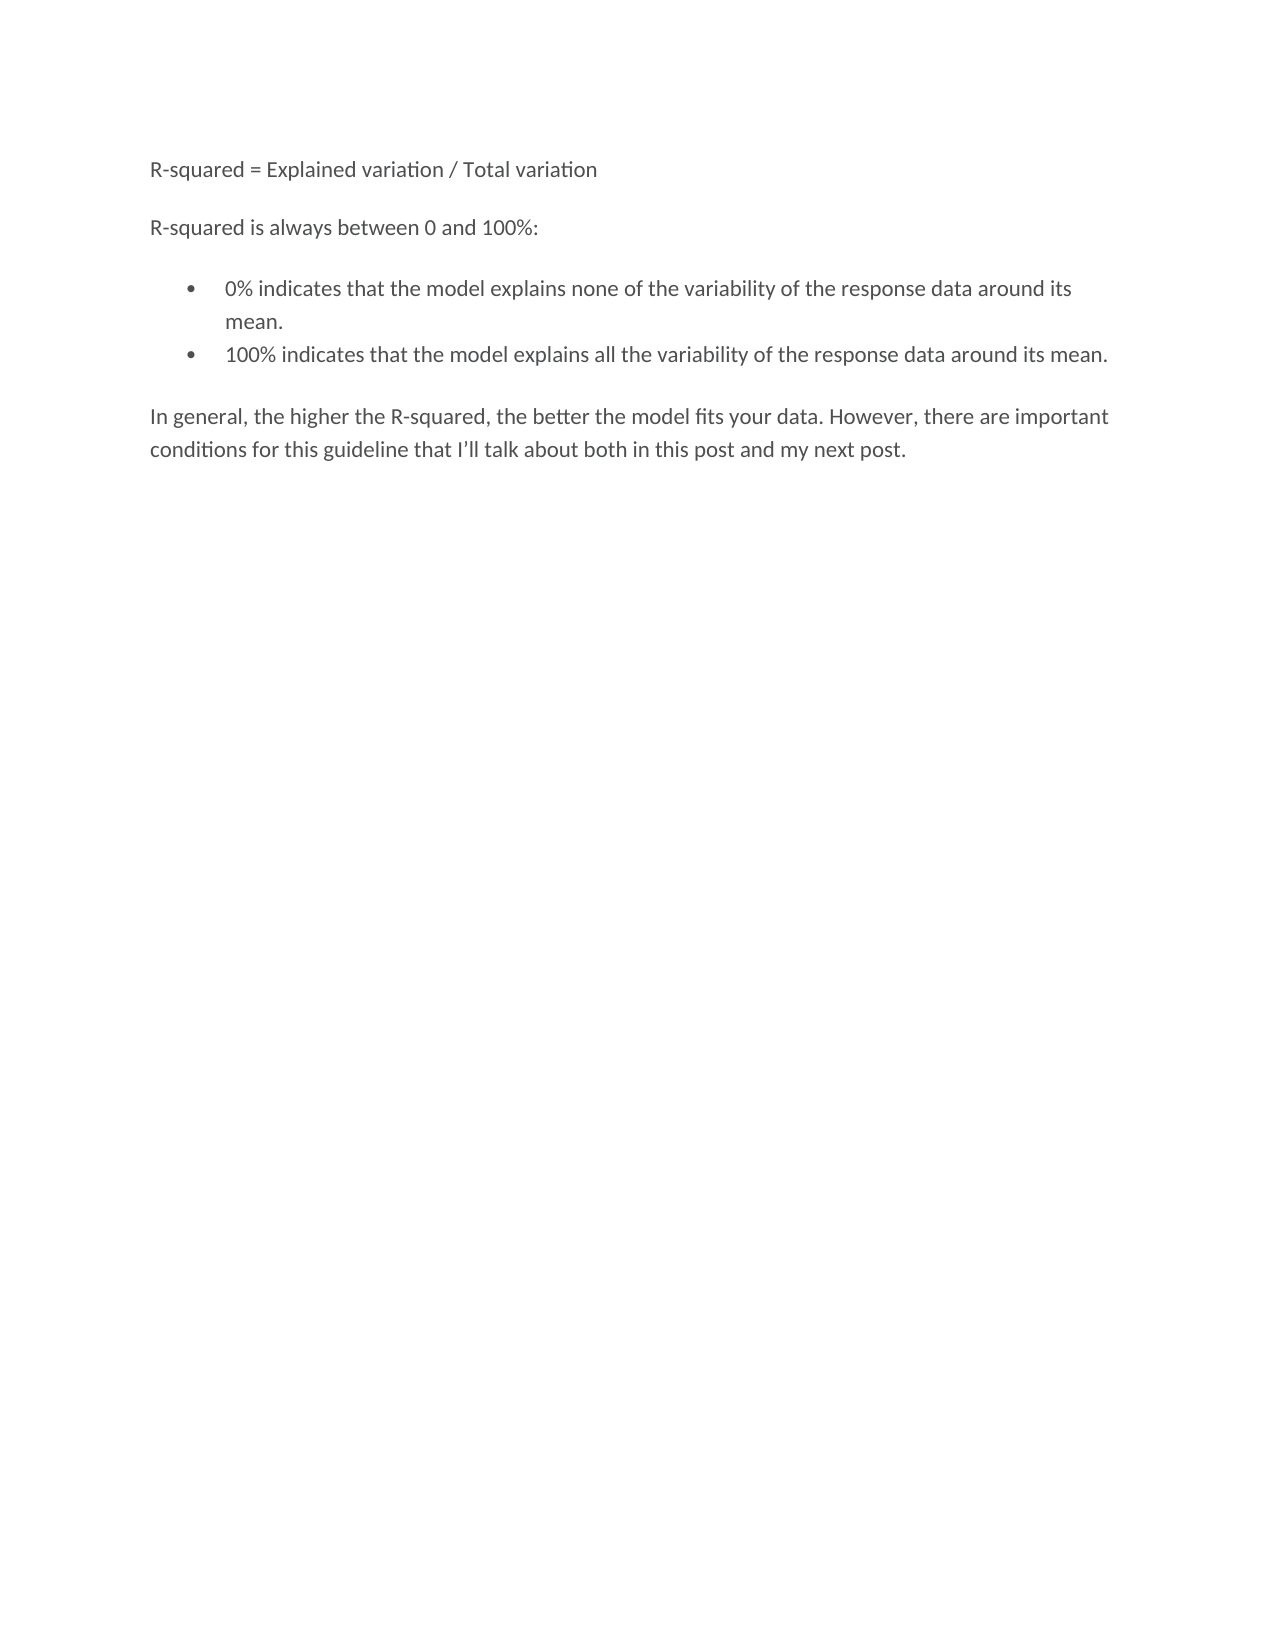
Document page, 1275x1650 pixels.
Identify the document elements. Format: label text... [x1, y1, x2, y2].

list 0% indicates that the model explains none of the variability of the response data around its mean. [187, 270, 1125, 335]
text R-squared = Explained variation / Total variation [150, 150, 1125, 183]
text In general, the higher the R-squared, the better the model fits your data. However, there are important conditions for this guideline that I’ll talk about both in this post and my next post. [150, 397, 1125, 463]
list 100% indicates that the model explains all the variability of the response data around its mean. [187, 335, 1125, 368]
text R-squared is always between 0 and 100%: [150, 208, 1125, 241]
